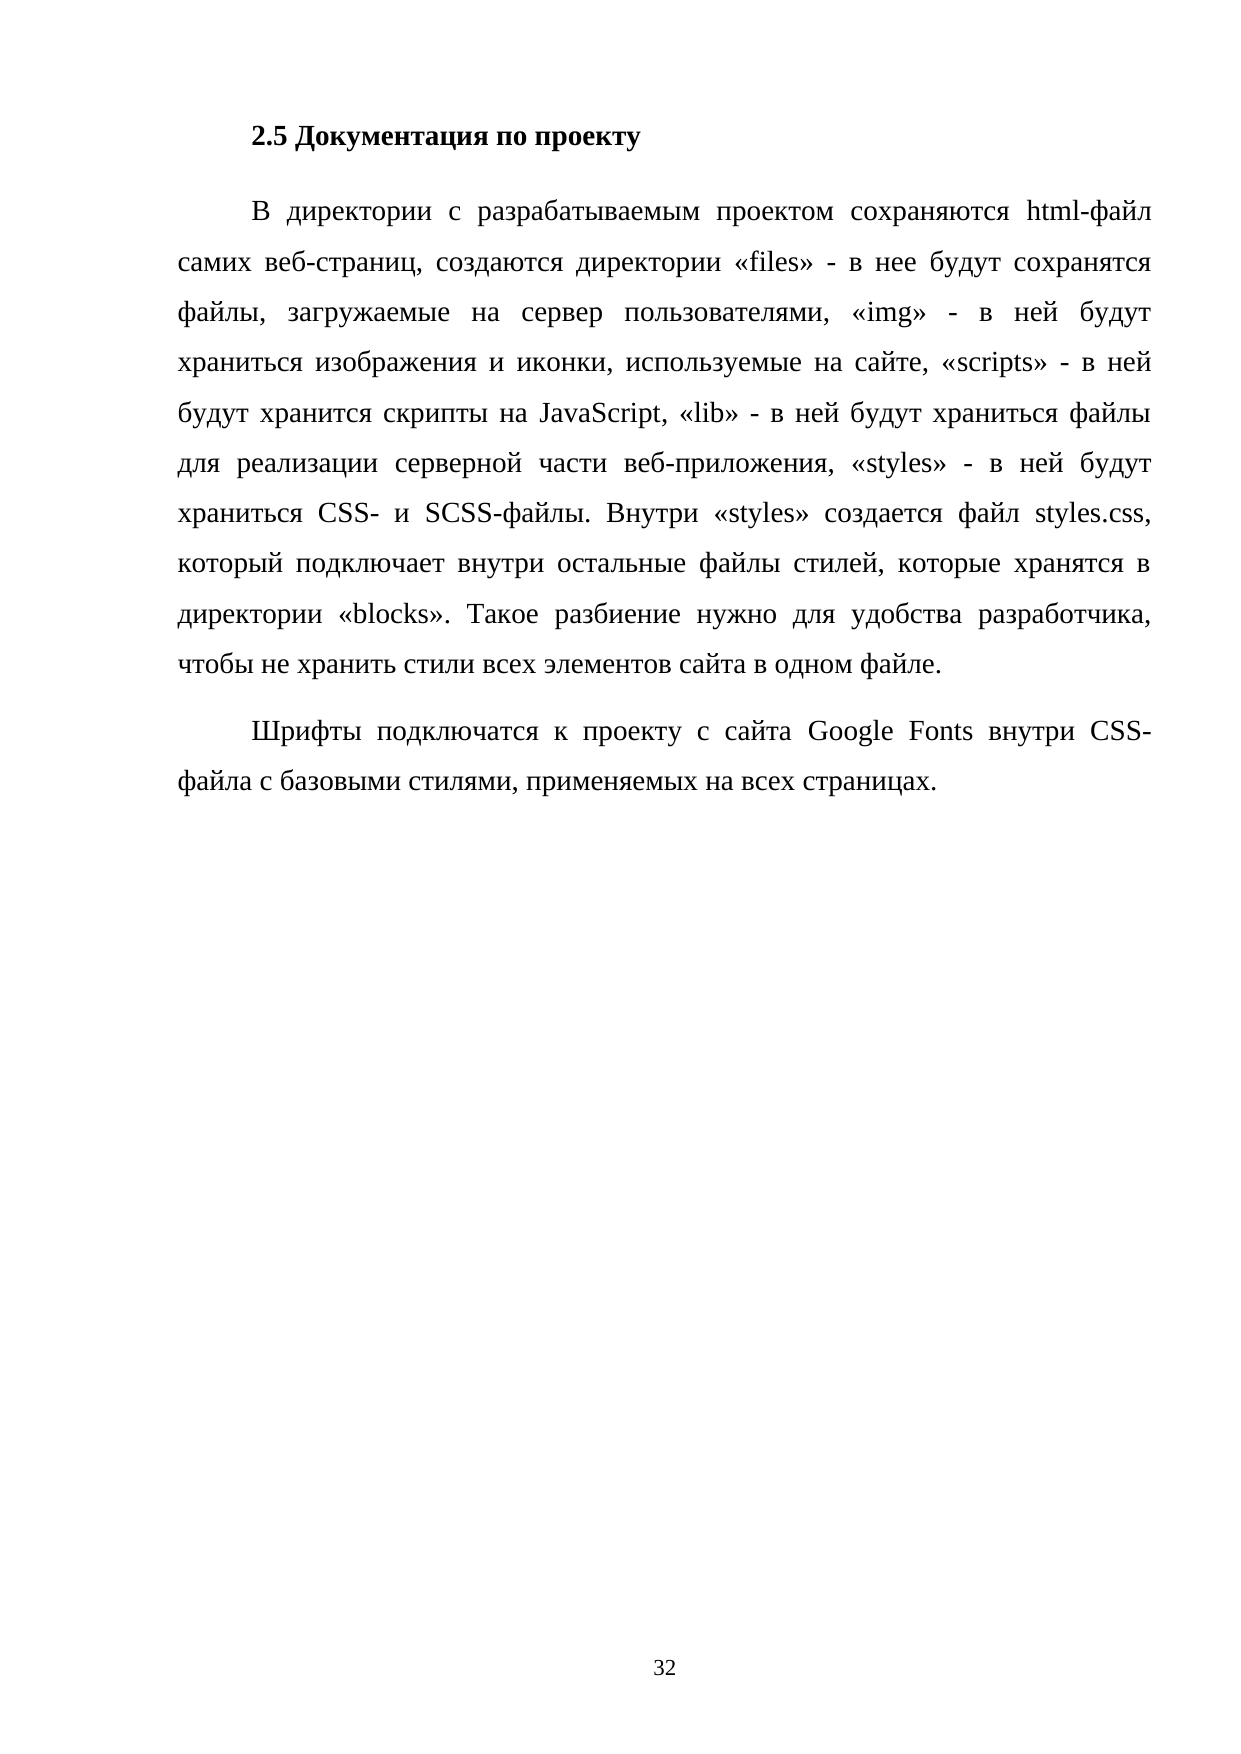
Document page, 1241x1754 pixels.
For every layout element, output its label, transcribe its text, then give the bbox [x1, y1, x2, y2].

text В директории с разрабатываемым проектом сохраняются html-файл самих веб-страниц, создаются директории «files» - в нее будут сохранятся файлы, загружаемые на сервер пользователями, «img» - в ней будут храниться изображения и иконки, используемые на сайте, «scripts» - в ней будут хранится скрипты на JavaScript, «lib» - в ней будут храниться файлы для реализации серверной части веб-приложения, «styles» - в ней будут храниться CSS- и SCSS-файлы. Внутри «styles» создается файл styles.css, который подключает внутри остальные файлы стилей, которые хранятся в директории «blocks». Такое разбиение нужно для удобства разработчика, чтобы не хранить стили всех элементов сайта в одном файле. [177, 193, 1152, 680]
subtitle 2.5 Документация по проекту [177, 118, 1152, 152]
text Шрифты подключатся к проекту с сайта Google Fonts внутри CSS-файла с базовыми стилями, применяемых на всех страницах. [177, 713, 1152, 797]
